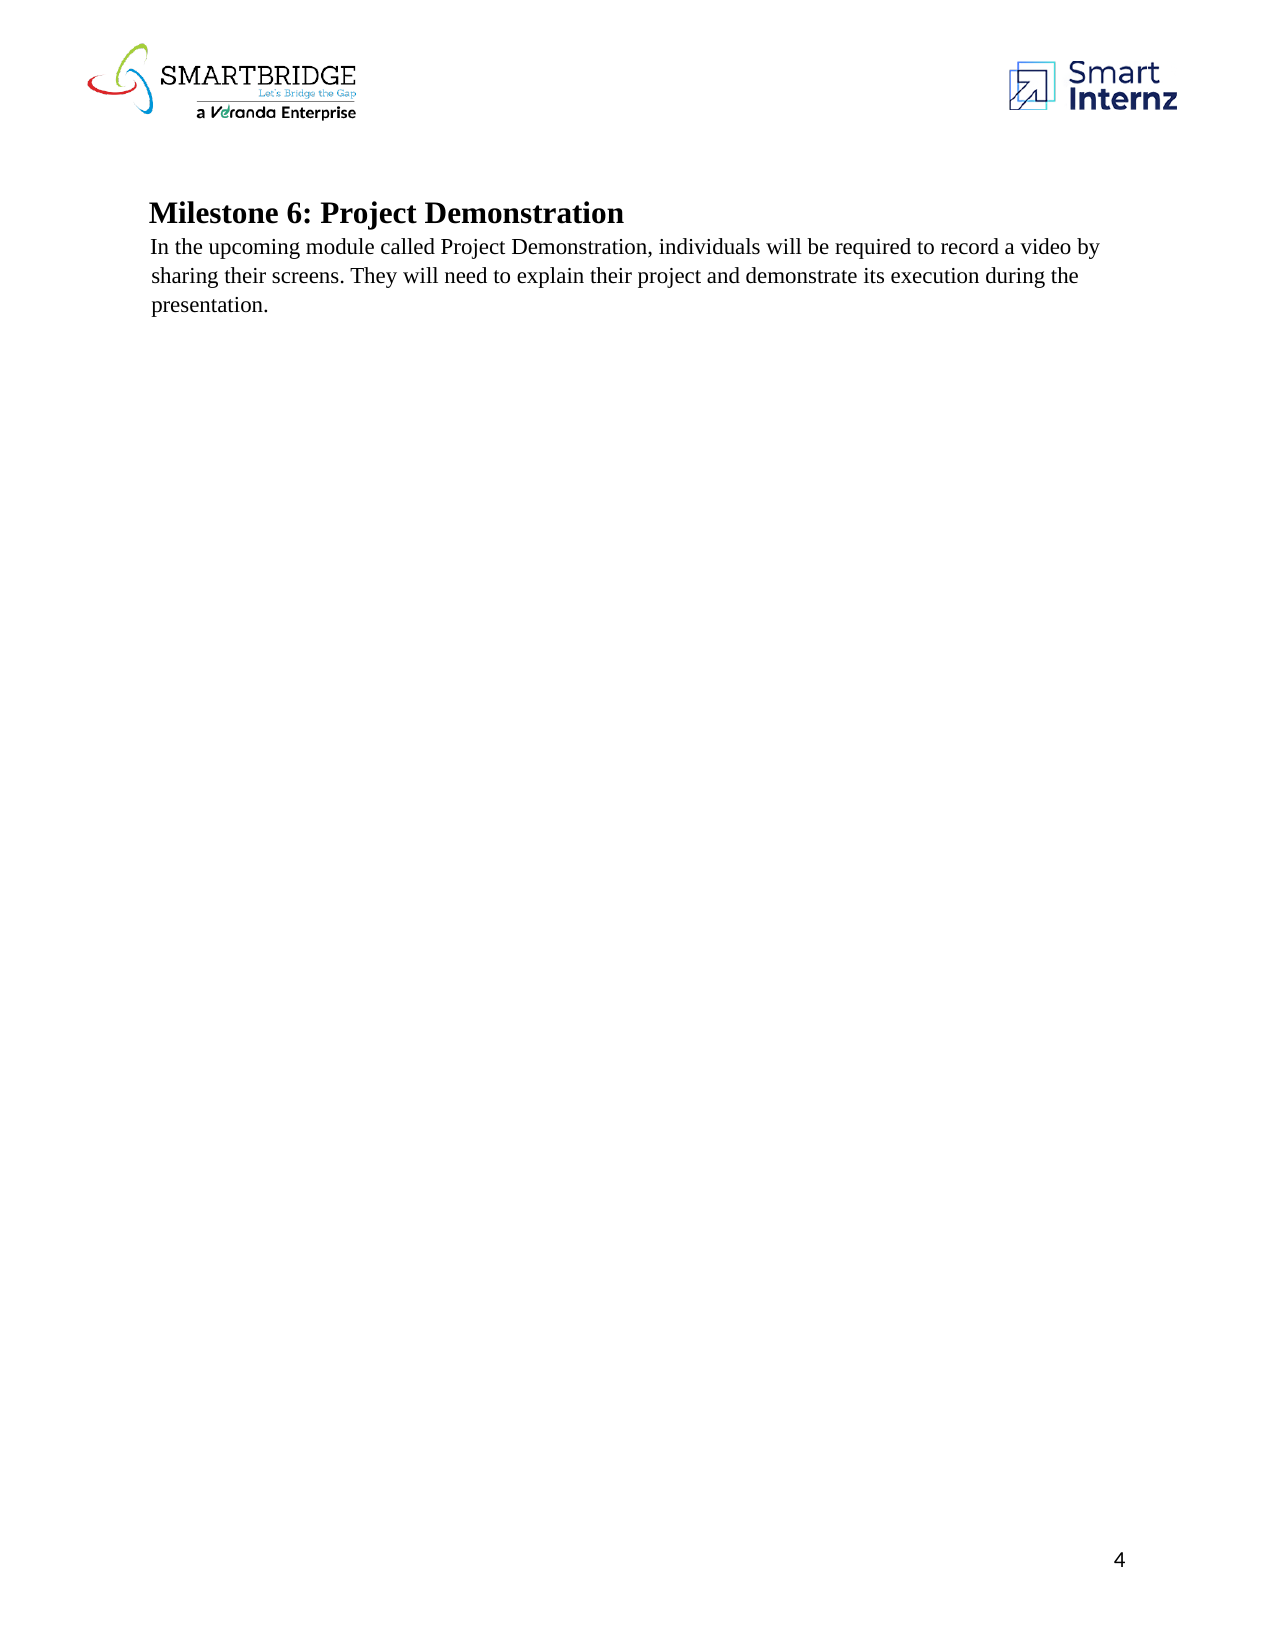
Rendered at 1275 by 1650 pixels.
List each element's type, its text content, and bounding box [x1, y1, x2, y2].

subtitle Milestone 6: Project Demonstration [148, 195, 1125, 231]
picture [73, 20, 371, 143]
picture [1004, 61, 1182, 110]
text In the upcoming module called Project Demonstration, individuals will be required to record a video by sharing their screens. They will need to explain their project and demonstrate its execution during the presentation. [150, 233, 1125, 318]
